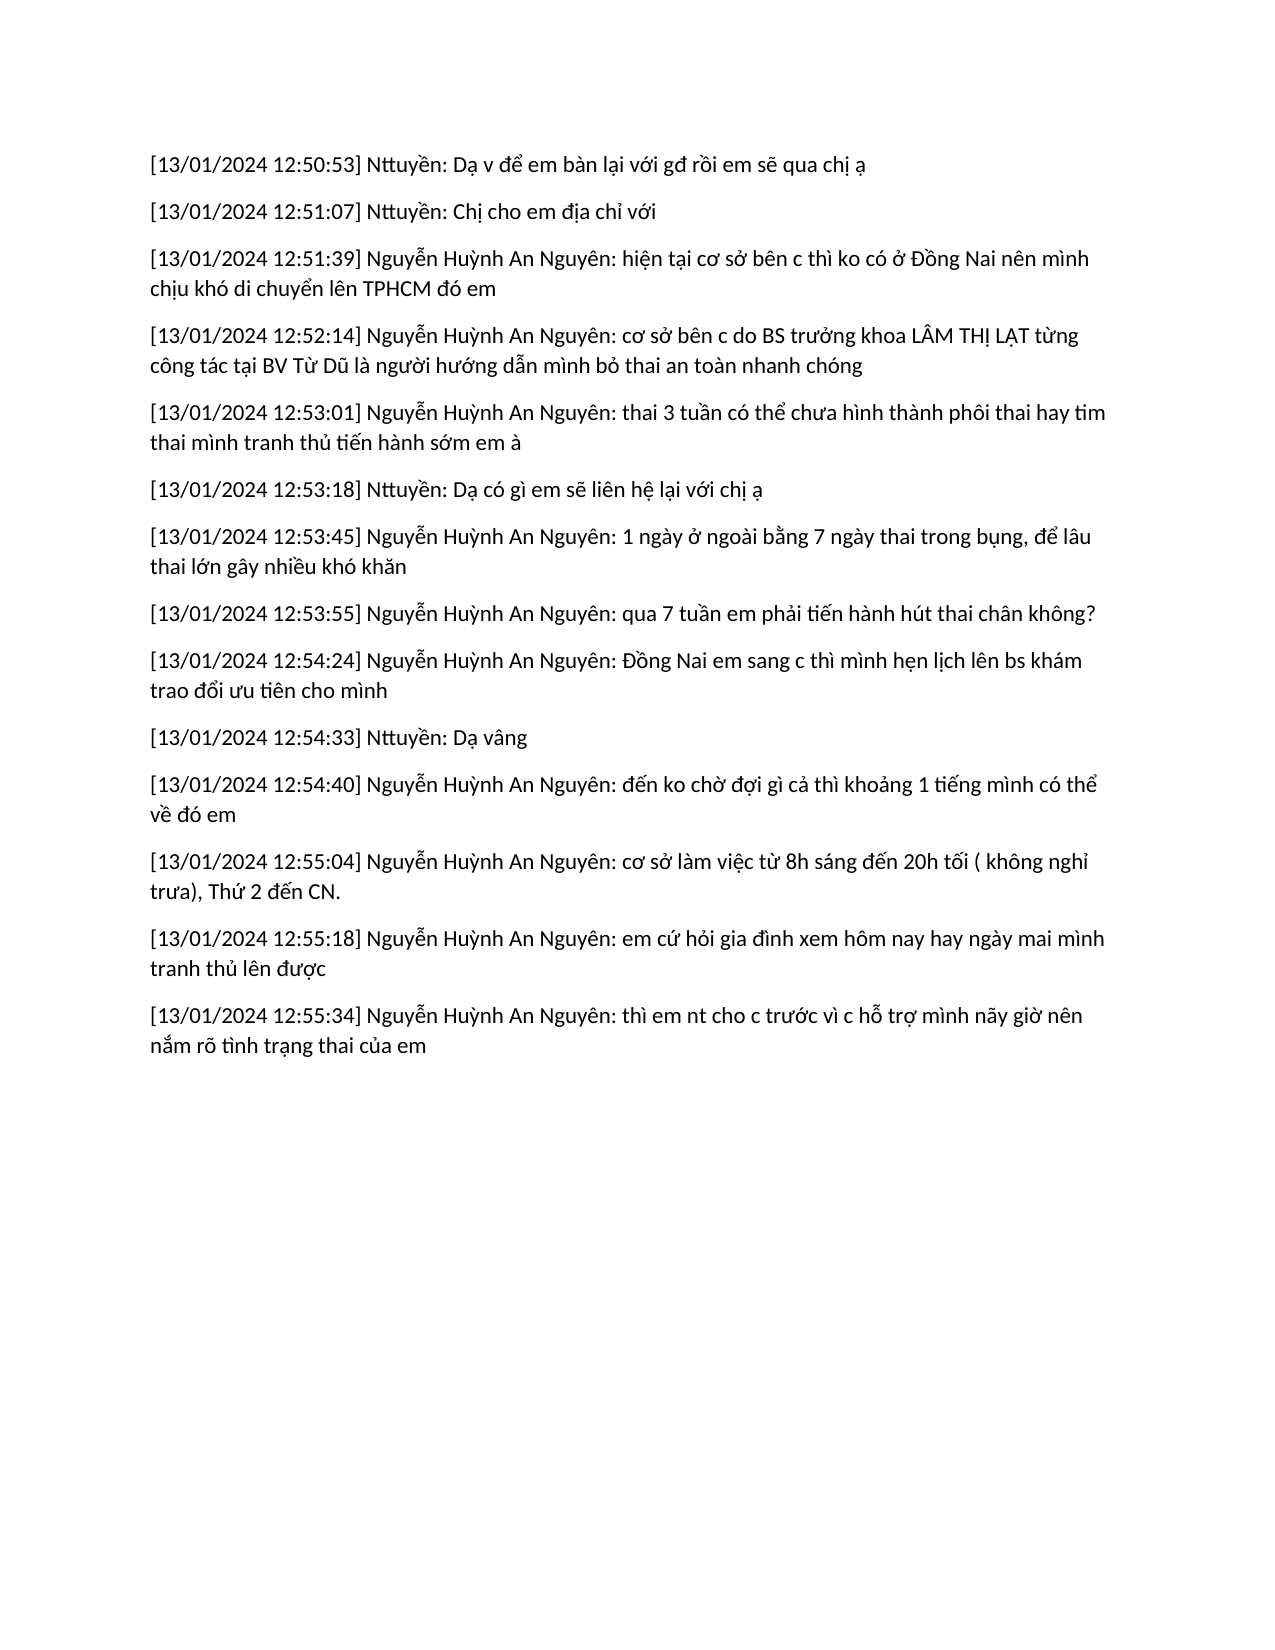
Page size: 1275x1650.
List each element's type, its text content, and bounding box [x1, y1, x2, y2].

text [13/01/2024 12:53:45] Nguyễn Huỳnh An Nguyên: 1 ngày ở ngoài bằng 7 ngày thai trong bụng, để lâu thai lớn gây nhiều khó khăn [150, 522, 1125, 580]
text [13/01/2024 12:51:07] Nttuyền: Chị cho em địa chỉ với [150, 197, 1125, 225]
text [13/01/2024 12:55:34] Nguyễn Huỳnh An Nguyên: thì em nt cho c trước vì c hỗ trợ mình nãy giờ nên nắm rõ tình trạng thai của em [150, 1001, 1125, 1059]
text [13/01/2024 12:53:01] Nguyễn Huỳnh An Nguyên: thai 3 tuần có thể chưa hình thành phôi thai hay tim thai mình tranh thủ tiến hành sớm em à [150, 398, 1125, 456]
text [13/01/2024 12:51:39] Nguyễn Huỳnh An Nguyên: hiện tại cơ sở bên c thì ko có ở Đồng Nai nên mình chịu khó di chuyển lên TPHCM đó em [150, 244, 1125, 302]
text [13/01/2024 12:50:53] Nttuyền: Dạ v để em bàn lại với gđ rồi em sẽ qua chị ạ [150, 150, 1125, 178]
text [13/01/2024 12:54:40] Nguyễn Huỳnh An Nguyên: đến ko chờ đợi gì cả thì khoảng 1 tiếng mình có thể về đó em [150, 770, 1125, 828]
text [13/01/2024 12:55:18] Nguyễn Huỳnh An Nguyên: em cứ hỏi gia đình xem hôm nay hay ngày mai mình tranh thủ lên được [150, 924, 1125, 982]
text [13/01/2024 12:52:14] Nguyễn Huỳnh An Nguyên: cơ sở bên c do BS trưởng khoa LÂM THỊ LẠT từng công tác tại BV Từ Dũ là người hướng dẫn mình bỏ thai an toàn nhanh chóng [150, 321, 1125, 379]
text [13/01/2024 12:53:55] Nguyễn Huỳnh An Nguyên: qua 7 tuần em phải tiến hành hút thai chân không? [150, 599, 1125, 627]
text [13/01/2024 12:55:04] Nguyễn Huỳnh An Nguyên: cơ sở làm việc từ 8h sáng đến 20h tối ( không nghỉ trưa), Thứ 2 đến CN. [150, 847, 1125, 905]
text [13/01/2024 12:54:24] Nguyễn Huỳnh An Nguyên: Đồng Nai em sang c thì mình hẹn lịch lên bs khám trao đổi ưu tiên cho mình [150, 646, 1125, 704]
text [13/01/2024 12:54:33] Nttuyền: Dạ vâng [150, 723, 1125, 751]
text [13/01/2024 12:53:18] Nttuyền: Dạ có gì em sẽ liên hệ lại với chị ạ [150, 475, 1125, 503]
